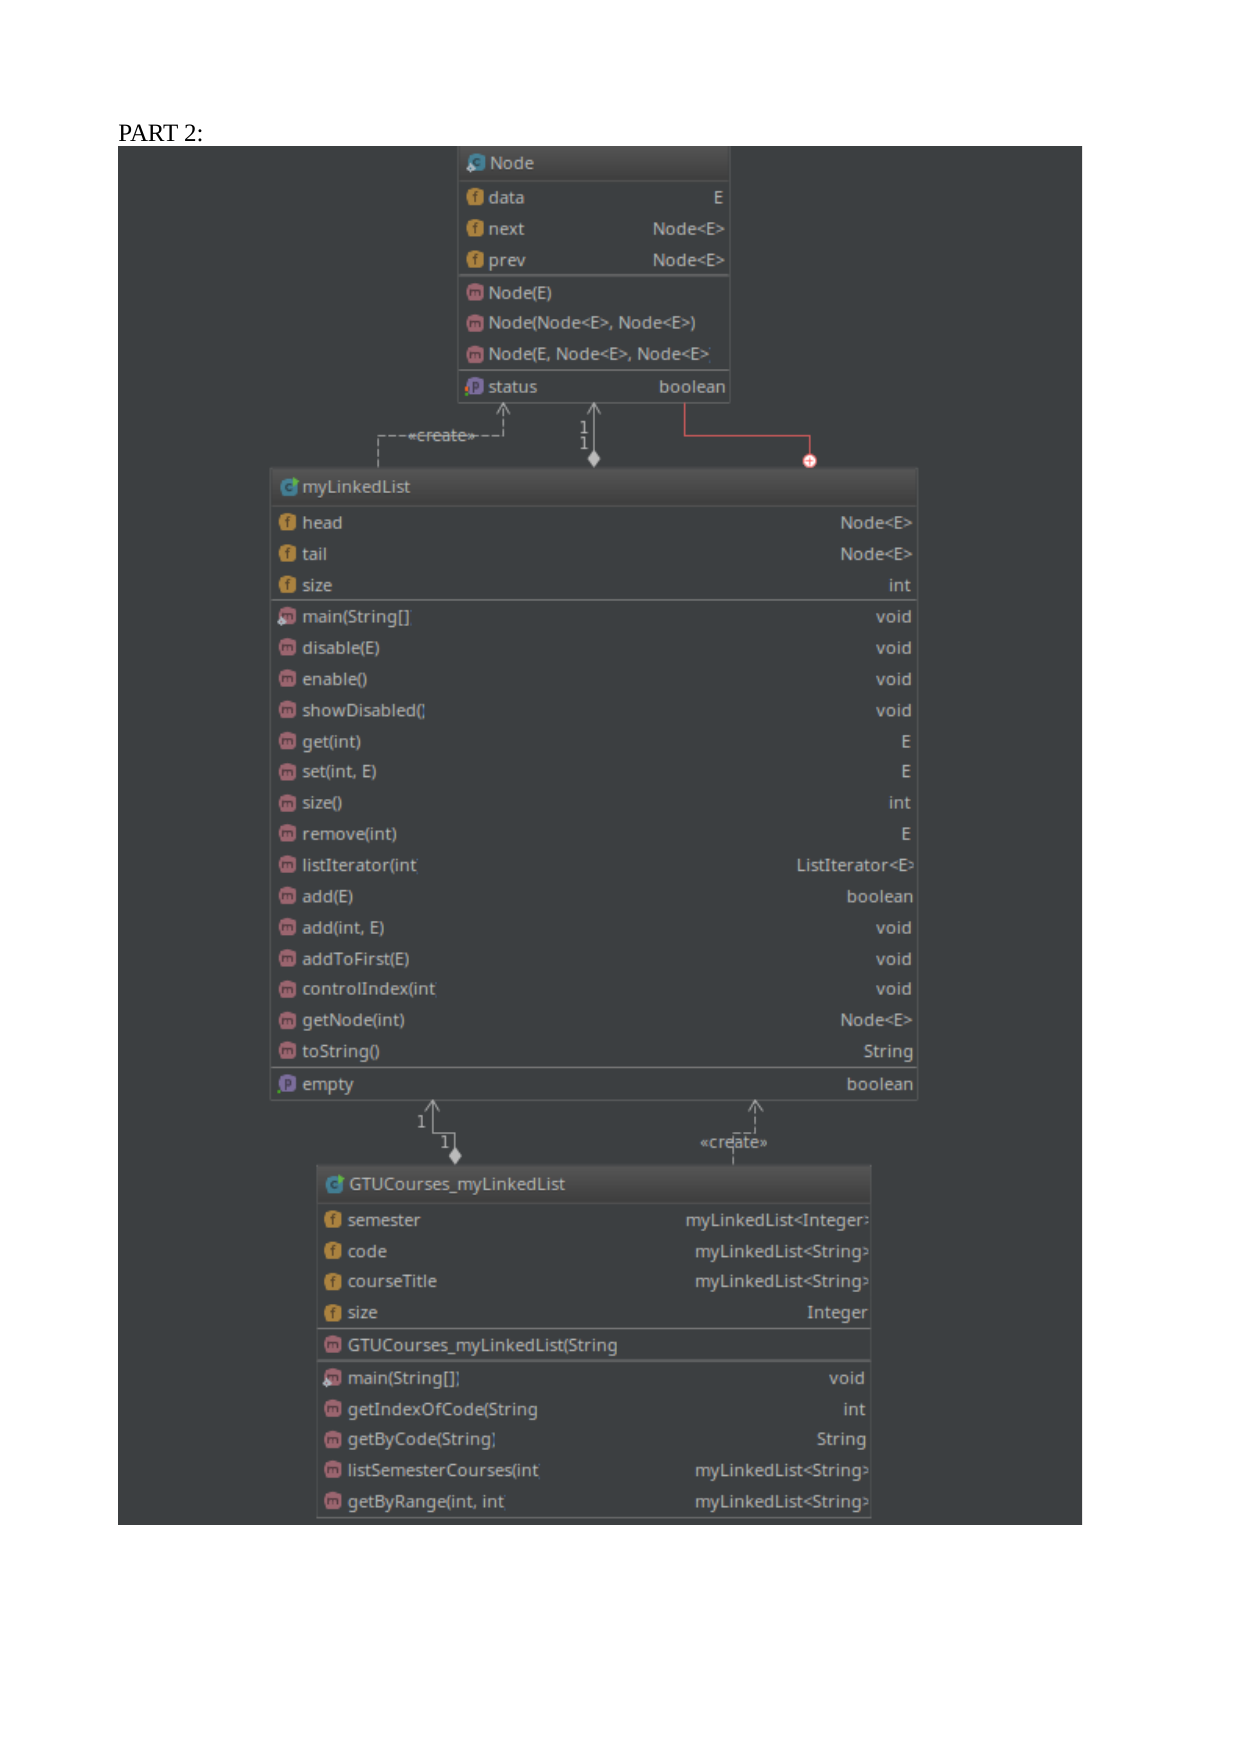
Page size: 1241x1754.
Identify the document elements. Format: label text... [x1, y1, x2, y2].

picture [118, 146, 1083, 1525]
text PART 2: [118, 118, 1122, 147]
